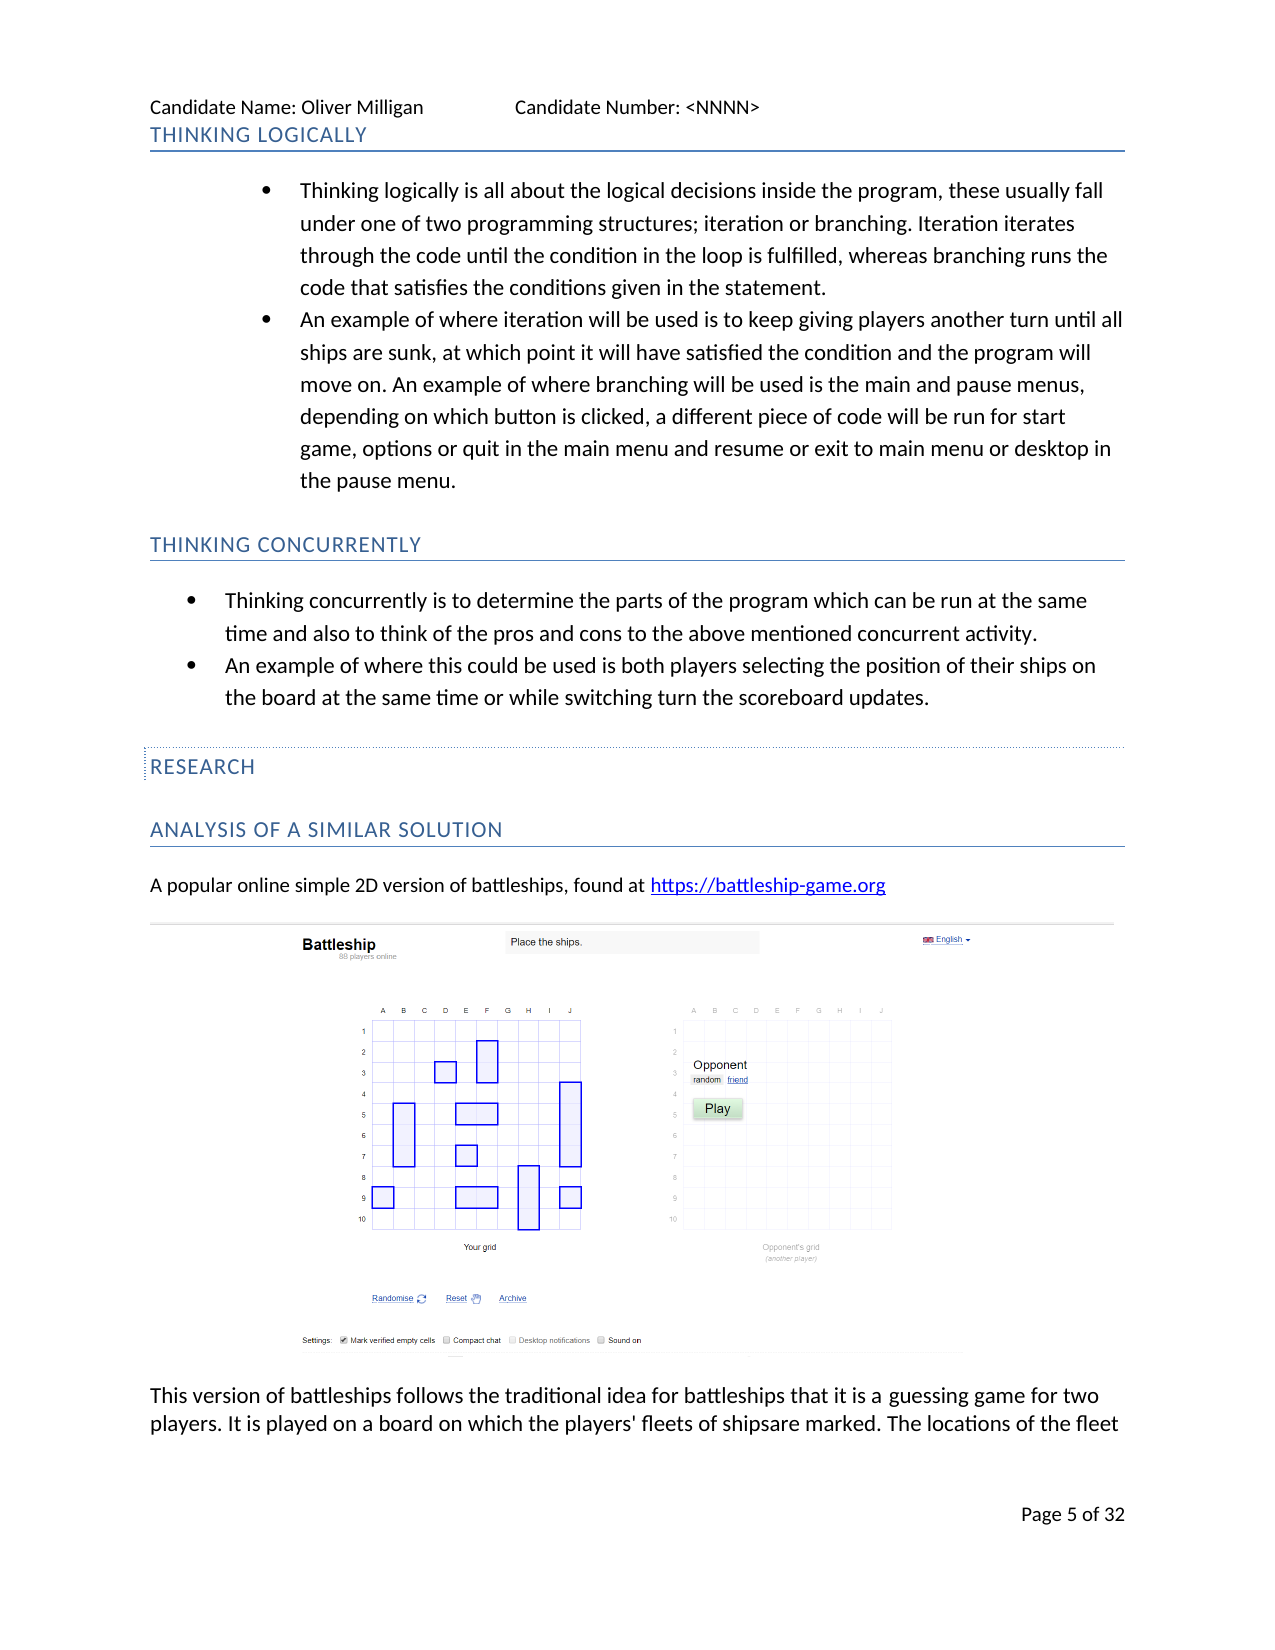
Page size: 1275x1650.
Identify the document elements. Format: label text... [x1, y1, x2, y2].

list Thinking logically is all about the logical decisions inside the program, these usually fall under one of two programming structures; iteration or branching. Iteration iterates through the code until the condition in the loop is fulfilled, whereas branching runs the code that satisfies the conditions given in the statement. [262, 177, 1125, 301]
list An example of where this could be used is both players selecting the position of their ships on the board at the same time or while switching turn the scoreboard updates. [187, 651, 1125, 711]
subtitle Thinking logically [150, 120, 1125, 150]
subtitle Analysis of a similar solution [150, 816, 1125, 846]
list Thinking concurrently is to determine the parts of the program which can be run at the same time and also to think of the pros and cons to the above mentioned concurrent activity. [187, 586, 1125, 647]
picture [150, 922, 1114, 1357]
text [150, 1382, 1125, 1438]
subtitle Thinking Concurrently [150, 530, 1125, 560]
subtitle Research [144, 746, 1125, 780]
text A popular online simple 2D version of battleships, found at https://battleship-game.org [150, 872, 1125, 898]
list An example of where iteration will be used is to keep giving players another turn until all ships are sunk, at which point it will have satisfied the condition and the program will move on. An example of where branching will be used is the main and pause menus, depending on which button is clicked, a different piece of code will be run for start game, options or quit in the main menu and resume or exit to main menu or desktop in the pause menu. [262, 305, 1125, 494]
